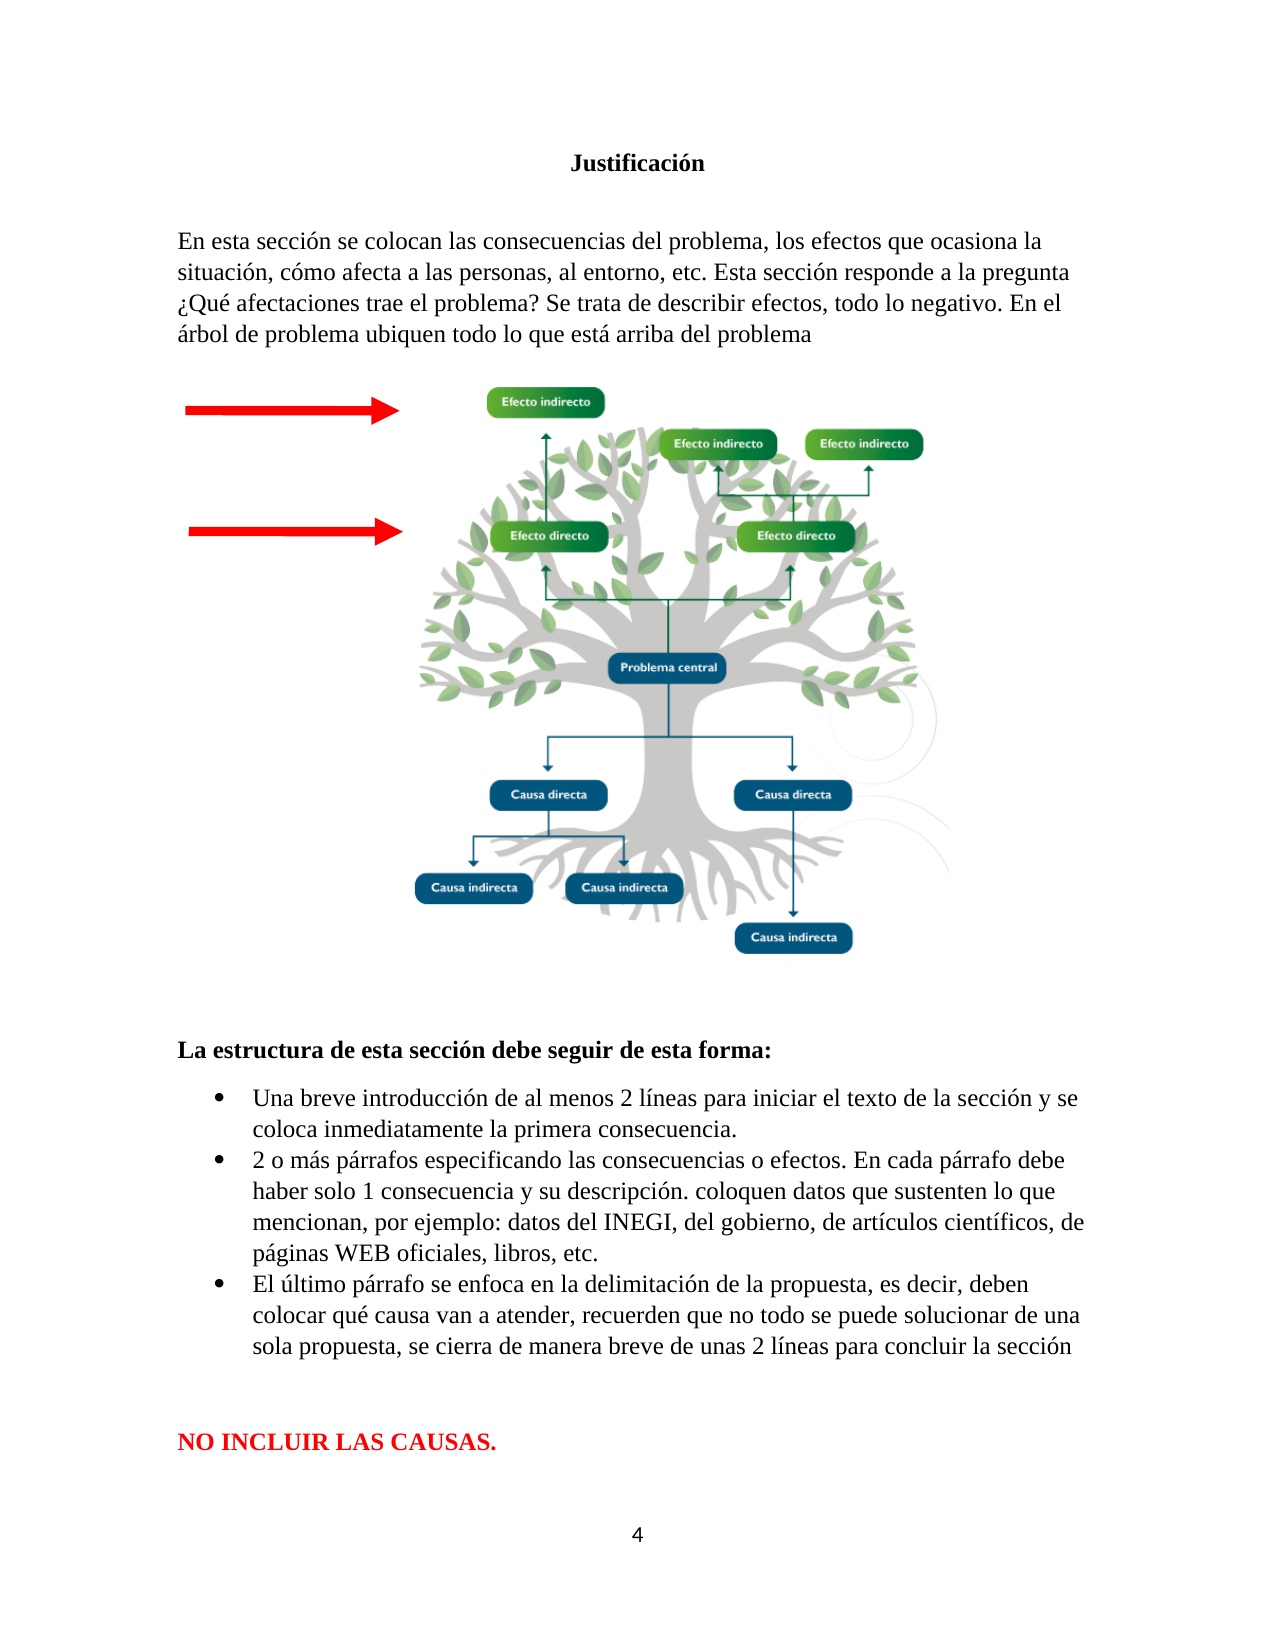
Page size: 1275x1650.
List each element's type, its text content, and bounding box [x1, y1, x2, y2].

text La estructura de esta sección debe seguir de esta forma: [177, 1035, 1098, 1064]
list El último párrafo se enfoca en la delimitación de la propuesta, es decir, deben colocar qué causa van a atender, recuerden que no todo se puede solucionar de una sola propuesta, se cierra de manera breve de unas 2 líneas para concluir la sección [215, 1269, 1098, 1360]
text NO INCLUIR LAS CAUSAS. [177, 1427, 1098, 1455]
picture [398, 367, 949, 971]
text En esta sección se colocan las consecuencias del problema, los efectos que ocasiona la situación, cómo afecta a las personas, al entorno, etc. Esta sección responde a la pregunta ¿Qué afectaciones trae el problema? Se trata de describir efectos, todo lo negativo. En el árbol de problema ubiquen todo lo que está arriba del problema [177, 226, 1098, 348]
list Una breve introducción de al menos 2 líneas para iniciar el texto de la sección y se coloca inmediatamente la primera consecuencia. [215, 1083, 1098, 1143]
subtitle Justificación [177, 148, 1098, 176]
list 2 o más párrafos especificando las consecuencias o efectos. En cada párrafo debe haber solo 1 consecuencia y su descripción. coloquen datos que sustenten lo que mencionan, por ejemplo: datos del INEGI, del gobierno, de artículos científicos, de páginas WEB oficiales, libros, etc. [215, 1145, 1098, 1267]
